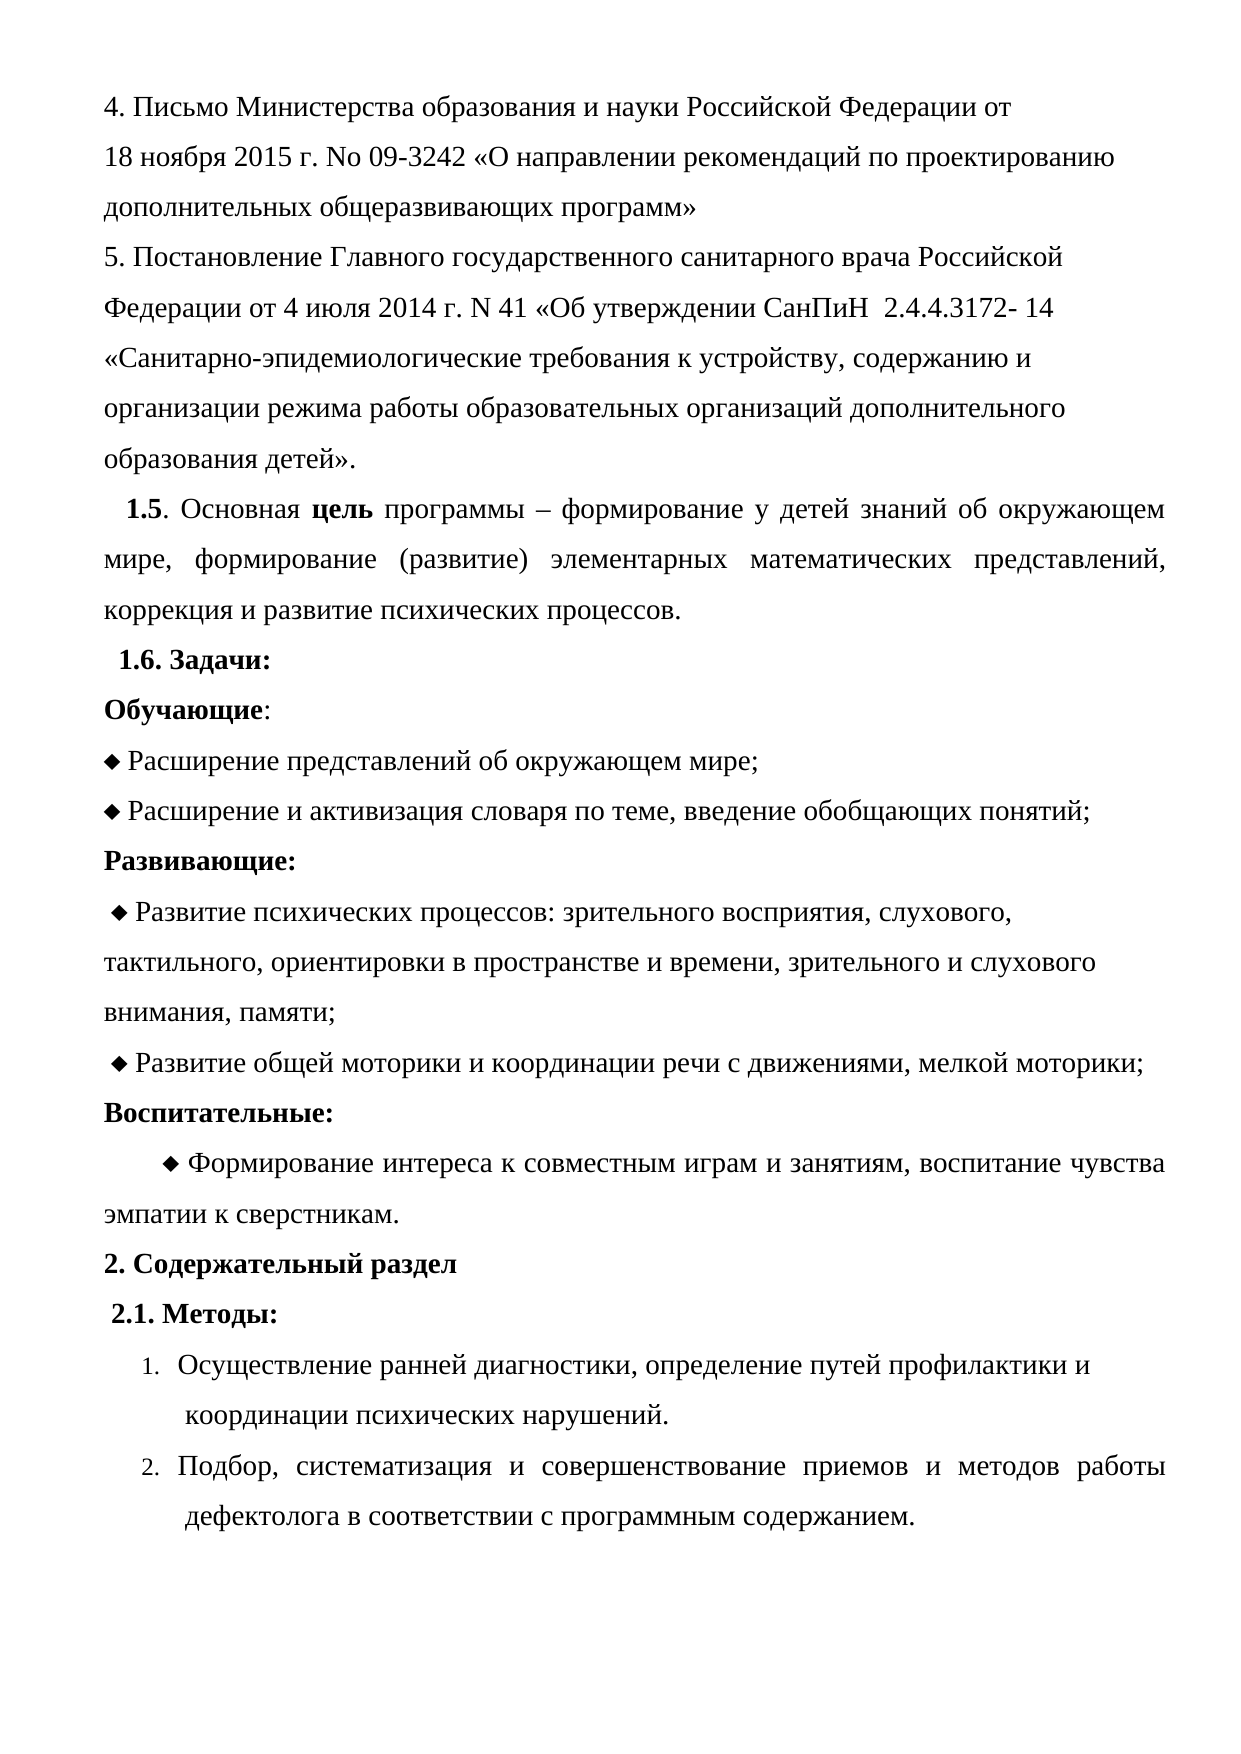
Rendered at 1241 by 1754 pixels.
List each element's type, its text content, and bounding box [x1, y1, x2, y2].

text 2. Содержательный раздел [103, 1246, 1167, 1280]
list Подбор, систематизация и совершенствование приемов и методов работы дефектолога в соответствии с программным содержанием. [141, 1448, 1167, 1531]
list Осуществление ранней диагностики, определение путей профилактики и координации психических нарушений. [141, 1347, 1167, 1431]
text Формирование интереса к совместным играм и занятиям, воспитание чувства эмпатии к сверстникам. [103, 1146, 1167, 1229]
text 1.5. Основная цель программы – формирование у детей знаний об окружающем мире, формирование (развитие) элементарных математических представлений, коррекция и развитие психических процессов. [103, 491, 1167, 625]
text 4. Письмо Министерства образования и науки Российской Федерации от [103, 89, 1167, 122]
text Обучающие: [103, 692, 1167, 726]
text дополнительных общеразвивающих программ» [103, 189, 1167, 223]
text Расширение представлений об окружающем мире; [103, 743, 1167, 776]
text Развитие общей моторики и координации речи с движениями, мелкой моторики; Воспитательные: [103, 1045, 1167, 1129]
text 2.1. Методы: [103, 1297, 1167, 1330]
text Развитие психических процессов: зрительного восприятия, слухового, тактильного, ориентировки в пространстве и времени, зрительного и слухового внимания, памяти; [103, 894, 1167, 1028]
text 18 ноября 2015 г. No 09-3242 «О направлении рекомендаций по проектированию [103, 139, 1167, 172]
text Расширение и активизация словаря по теме, введение обобщающих понятий; Развивающие: [103, 793, 1167, 877]
text 5. Постановление Главного государственного санитарного врача Российской Федерации от 4 июля 2014 г. N 41 «Об утверждении СанПиН 2.4.4.3172- 14 «Санитарно-эпидемиологические требования к устройству, содержанию и организации режима работы образовательных организаций дополнительного образования детей». [103, 239, 1167, 474]
text 1.6. Задачи: [103, 642, 1167, 676]
